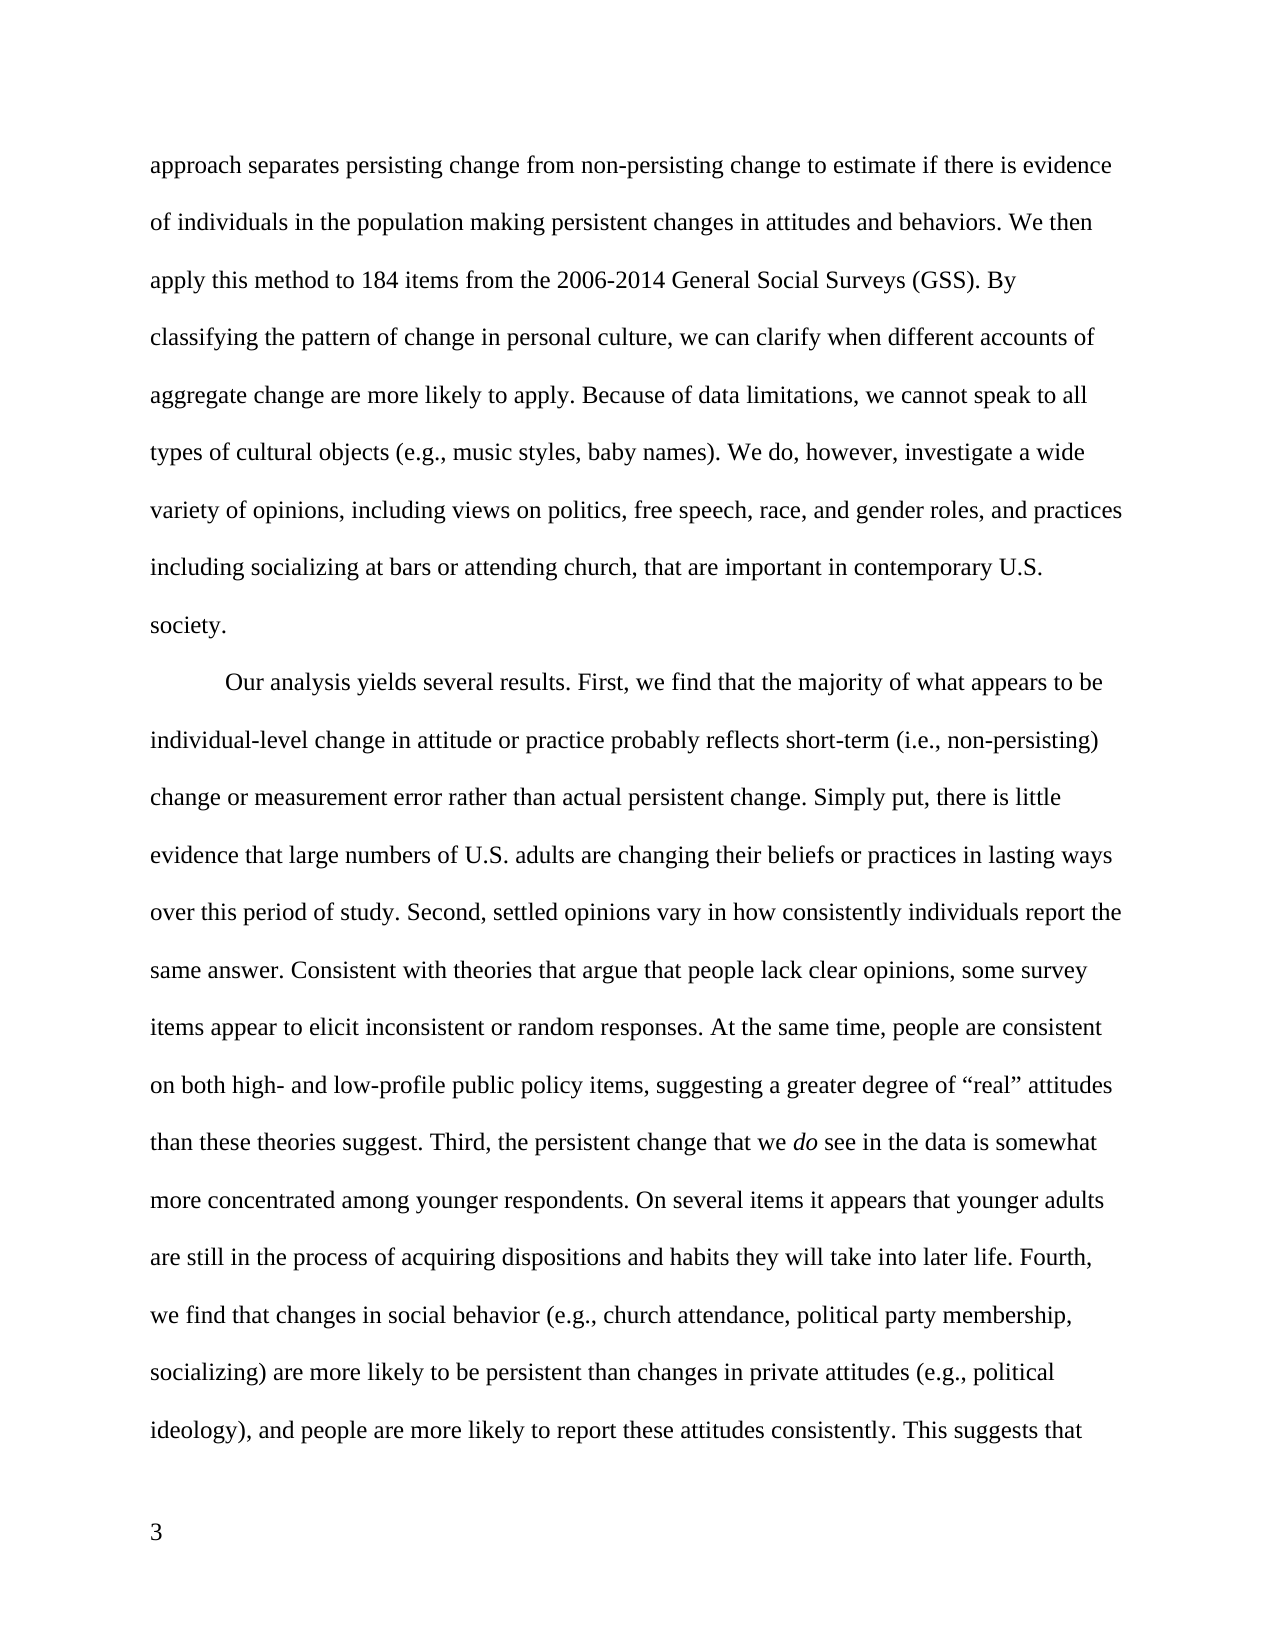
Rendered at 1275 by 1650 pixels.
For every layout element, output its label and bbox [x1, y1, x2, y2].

text [150, 150, 1125, 639]
text [150, 667, 1125, 1444]
